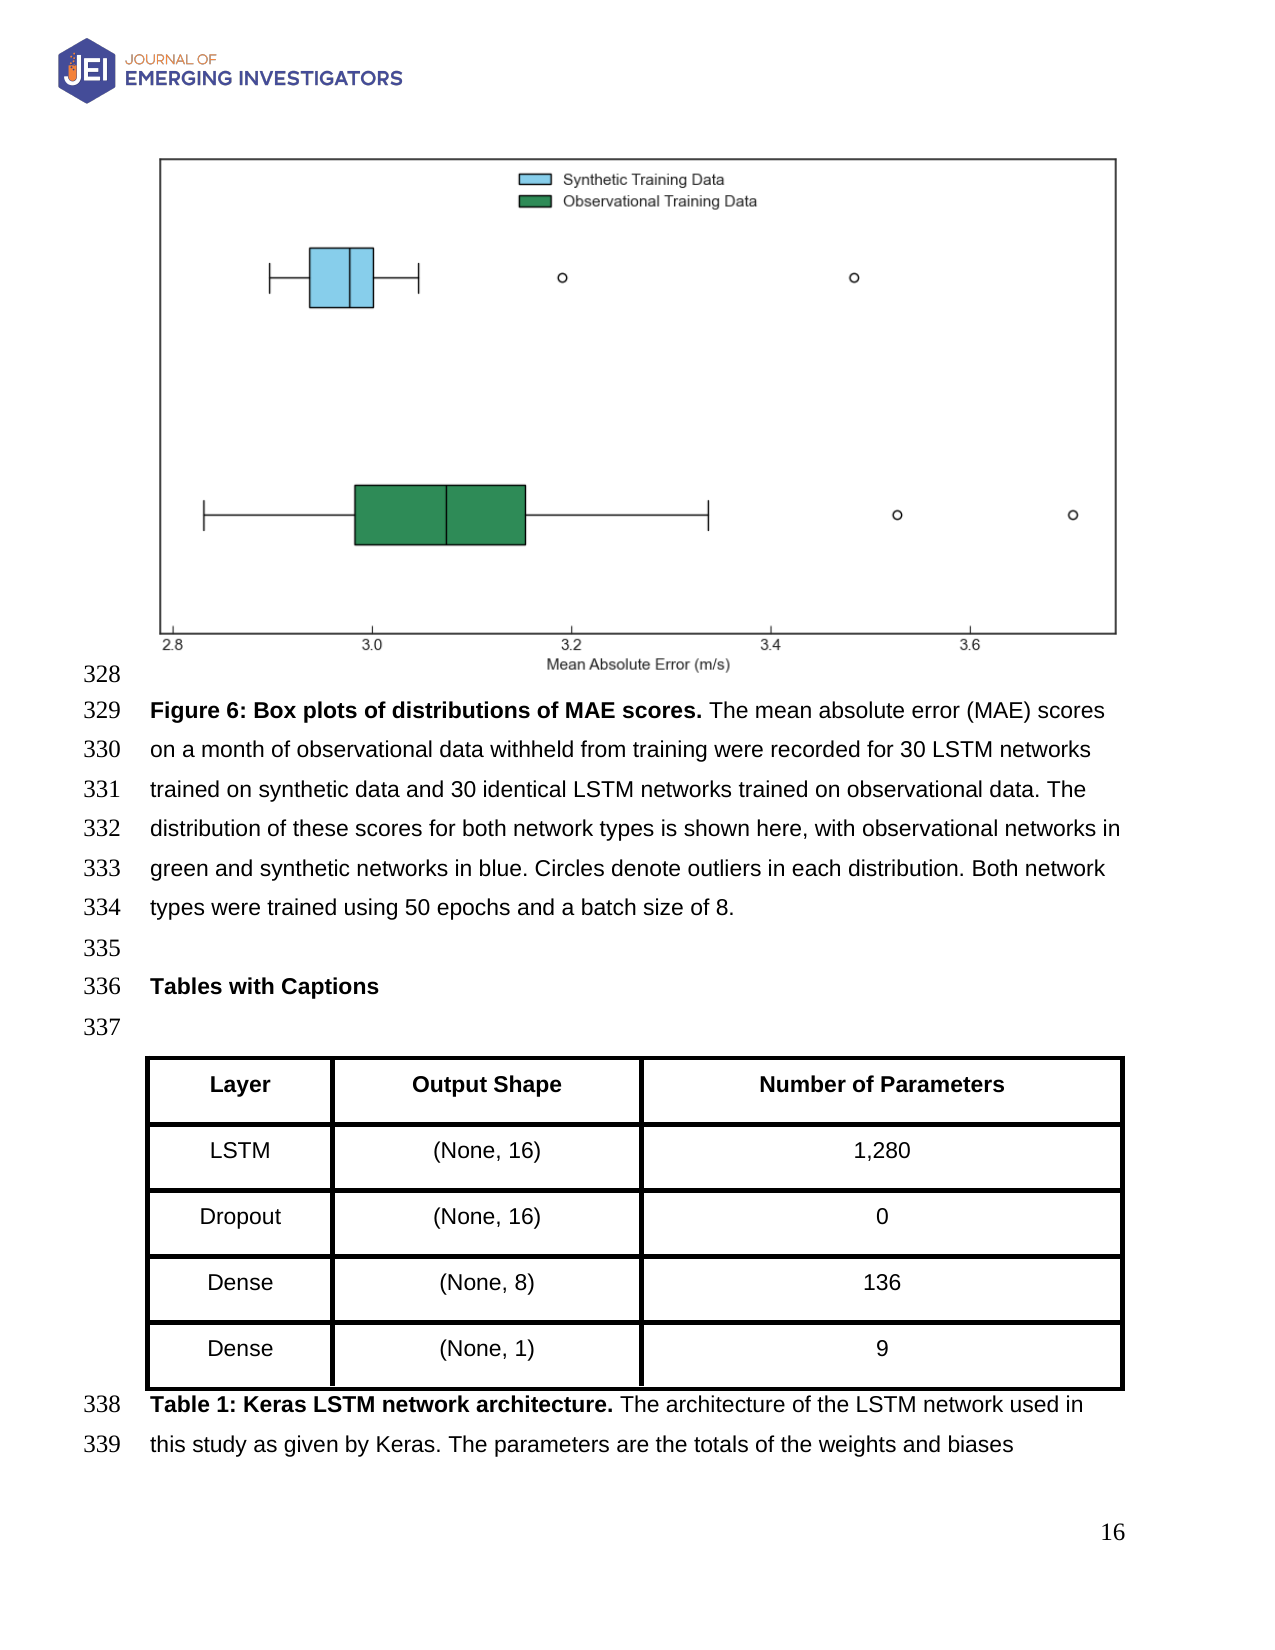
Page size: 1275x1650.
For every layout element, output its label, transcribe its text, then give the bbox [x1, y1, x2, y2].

picture [46, 26, 415, 116]
table_cell (None, 16) [335, 1127, 639, 1188]
table_cell Dropout [150, 1193, 330, 1254]
table_header Number of Parameters [644, 1060, 1120, 1122]
table_header Layer [150, 1060, 330, 1122]
table_cell 9 [644, 1325, 1120, 1386]
table_cell LSTM [150, 1127, 330, 1188]
table_cell 0 [644, 1193, 1120, 1254]
table_cell (None, 8) [335, 1259, 639, 1320]
table_cell 1,280 [644, 1127, 1120, 1188]
table_cell Dense [150, 1259, 330, 1320]
text Figure 6: Box plots of distributions of MAE scores. The mean absolute error (MAE) scores on a month of observational data withheld from training were recorded for 30 LSTM networks trained on synthetic data and 30 identical LSTM networks trained on observational data. The distribution of these scores for both network types is shown here, with observational networks in green and synthetic networks in blue. Circles denote outliers in each distribution. Both network types were trained using 50 epochs and a batch size of 8. [150, 697, 1125, 920]
picture [150, 150, 1125, 683]
table_cell 136 [644, 1259, 1120, 1320]
text Tables with Captions [150, 973, 1125, 999]
table_cell (None, 16) [335, 1193, 639, 1254]
table_cell Dense [150, 1325, 330, 1386]
table_header Output Shape [335, 1060, 639, 1122]
table_cell (None, 1) [335, 1325, 639, 1386]
